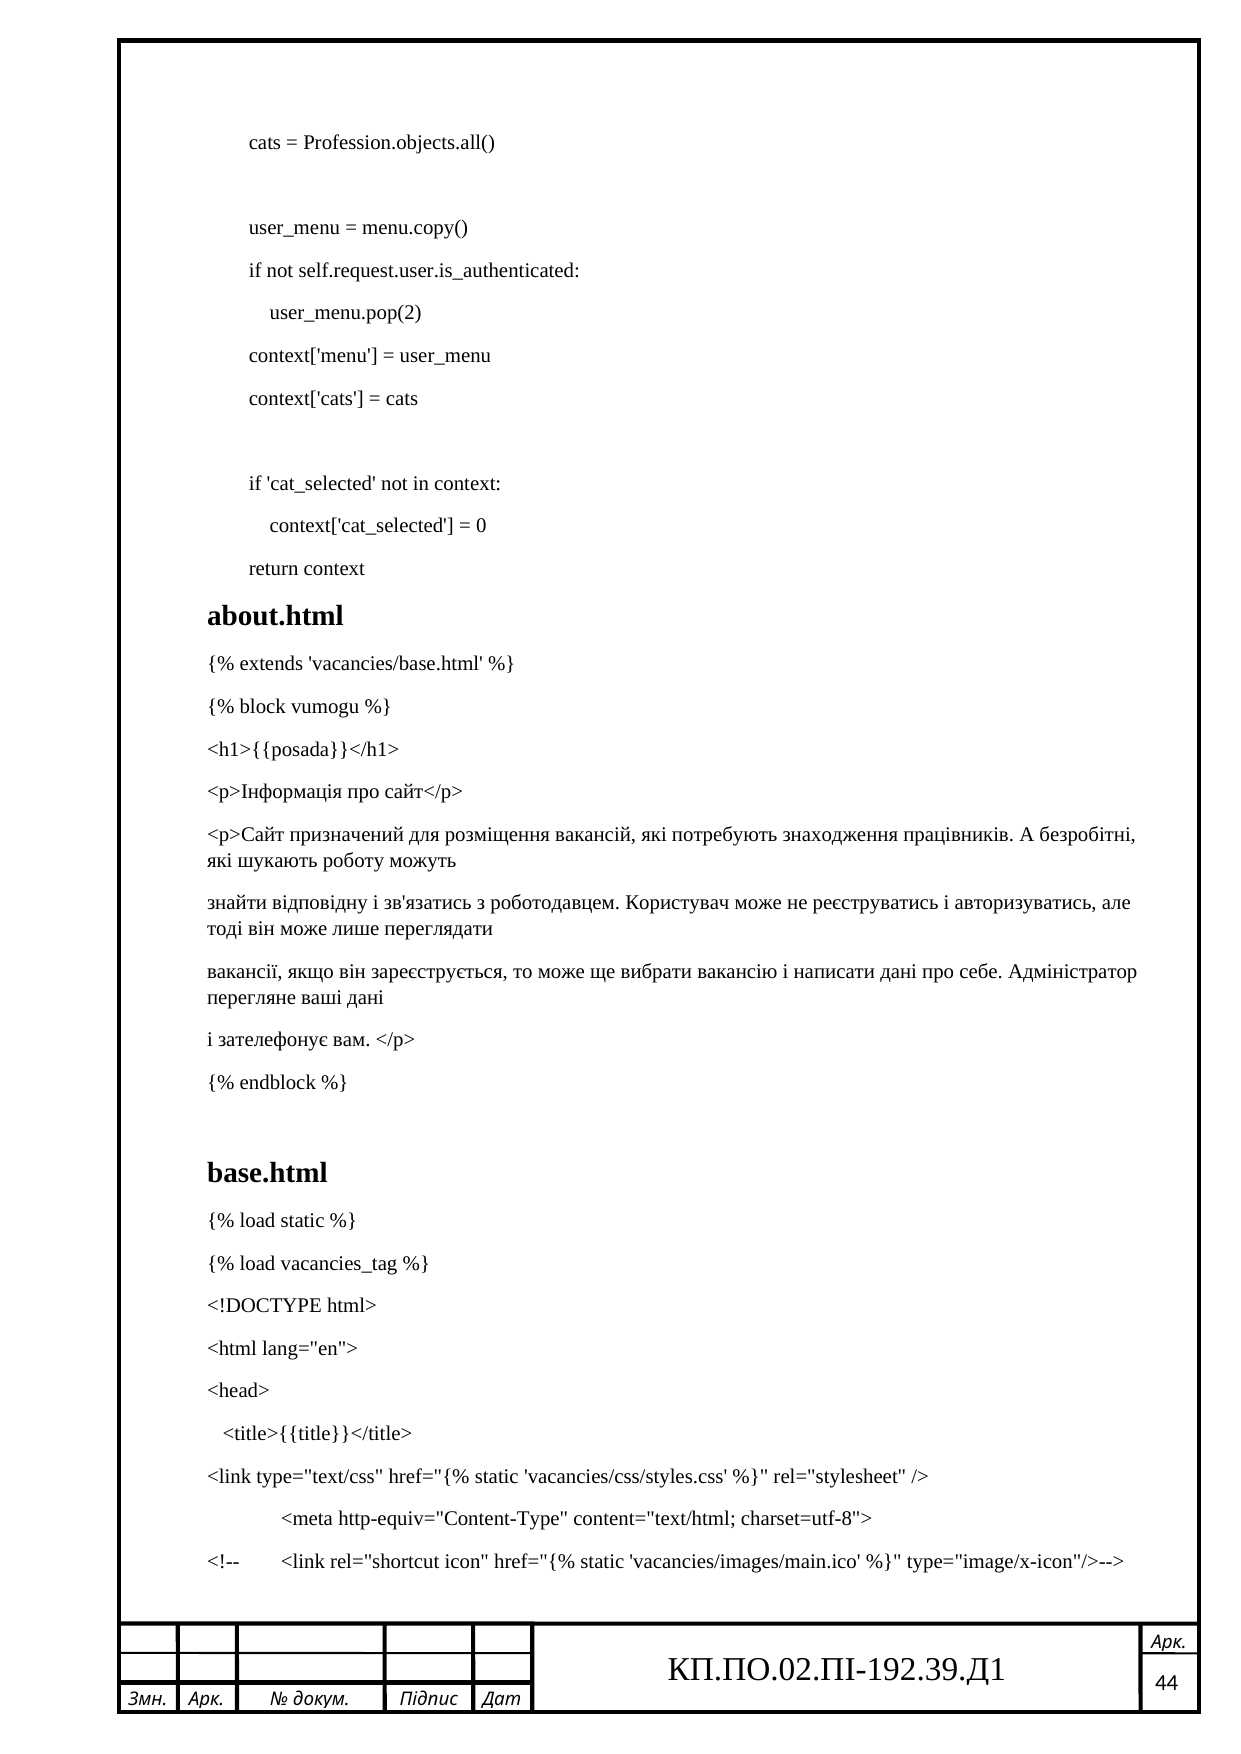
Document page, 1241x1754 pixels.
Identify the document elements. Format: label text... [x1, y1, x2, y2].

text <title>{{title}}</title> [207, 1421, 1152, 1445]
text знайти відповідну і зв'язатись з роботодавцем. Користувач може не реєструватись і авторизуватись, але тоді він може лише переглядати [207, 890, 1152, 940]
text {% endblock %} [207, 1070, 1152, 1094]
text і зателефонує вам. </p> [207, 1027, 1152, 1051]
text user_menu.pop(2) [207, 300, 1152, 324]
text {% extends 'vacancies/base.html' %} [207, 651, 1152, 675]
text <meta http-equiv="Content-Type" content="text/html; charset=utf-8"> [207, 1506, 1152, 1530]
text вакансії, якщо він зареєструється, то може ще вибрати вакансію і написати дані про себе. Адміністратор перегляне ваші дані [207, 959, 1152, 1009]
text context['menu'] = user_menu [207, 343, 1152, 367]
text {% load static %} [207, 1208, 1152, 1232]
text <p>Інформація про сайт</p> [207, 779, 1152, 803]
text if not self.request.user.is_authenticated: [207, 258, 1152, 282]
text <!-- <link rel="shortcut icon" href="{% static 'vacancies/images/main.ico' %}" type="image/x-icon"/>--> [207, 1549, 1152, 1573]
text context['cats'] = cats [207, 385, 1152, 409]
text cats = Profession.objects.all() [207, 130, 1152, 154]
text <html lang="en"> [207, 1336, 1152, 1360]
text <link type="text/css" href="{% static 'vacancies/css/styles.css' %}" rel="stylesheet" /> [207, 1463, 1152, 1488]
text <h1>{{posada}}</h1> [207, 736, 1152, 761]
text return context [207, 556, 1152, 580]
text <p>Сайт призначений для розміщення вакансій, які потребують знаходження працівників. А безробітні, які шукають роботу можуть [207, 822, 1152, 872]
text user_menu = menu.copy() [207, 215, 1152, 239]
text about.html [207, 598, 1152, 632]
text <!DOCTYPE html> [207, 1293, 1152, 1317]
text context['cat_selected'] = 0 [207, 513, 1152, 537]
text {% block vumogu %} [207, 694, 1152, 718]
text if 'cat_selected' not in context: [207, 471, 1152, 495]
text base.html [207, 1155, 1152, 1189]
text <head> [207, 1378, 1152, 1402]
text {% load vacancies_tag %} [207, 1251, 1152, 1274]
